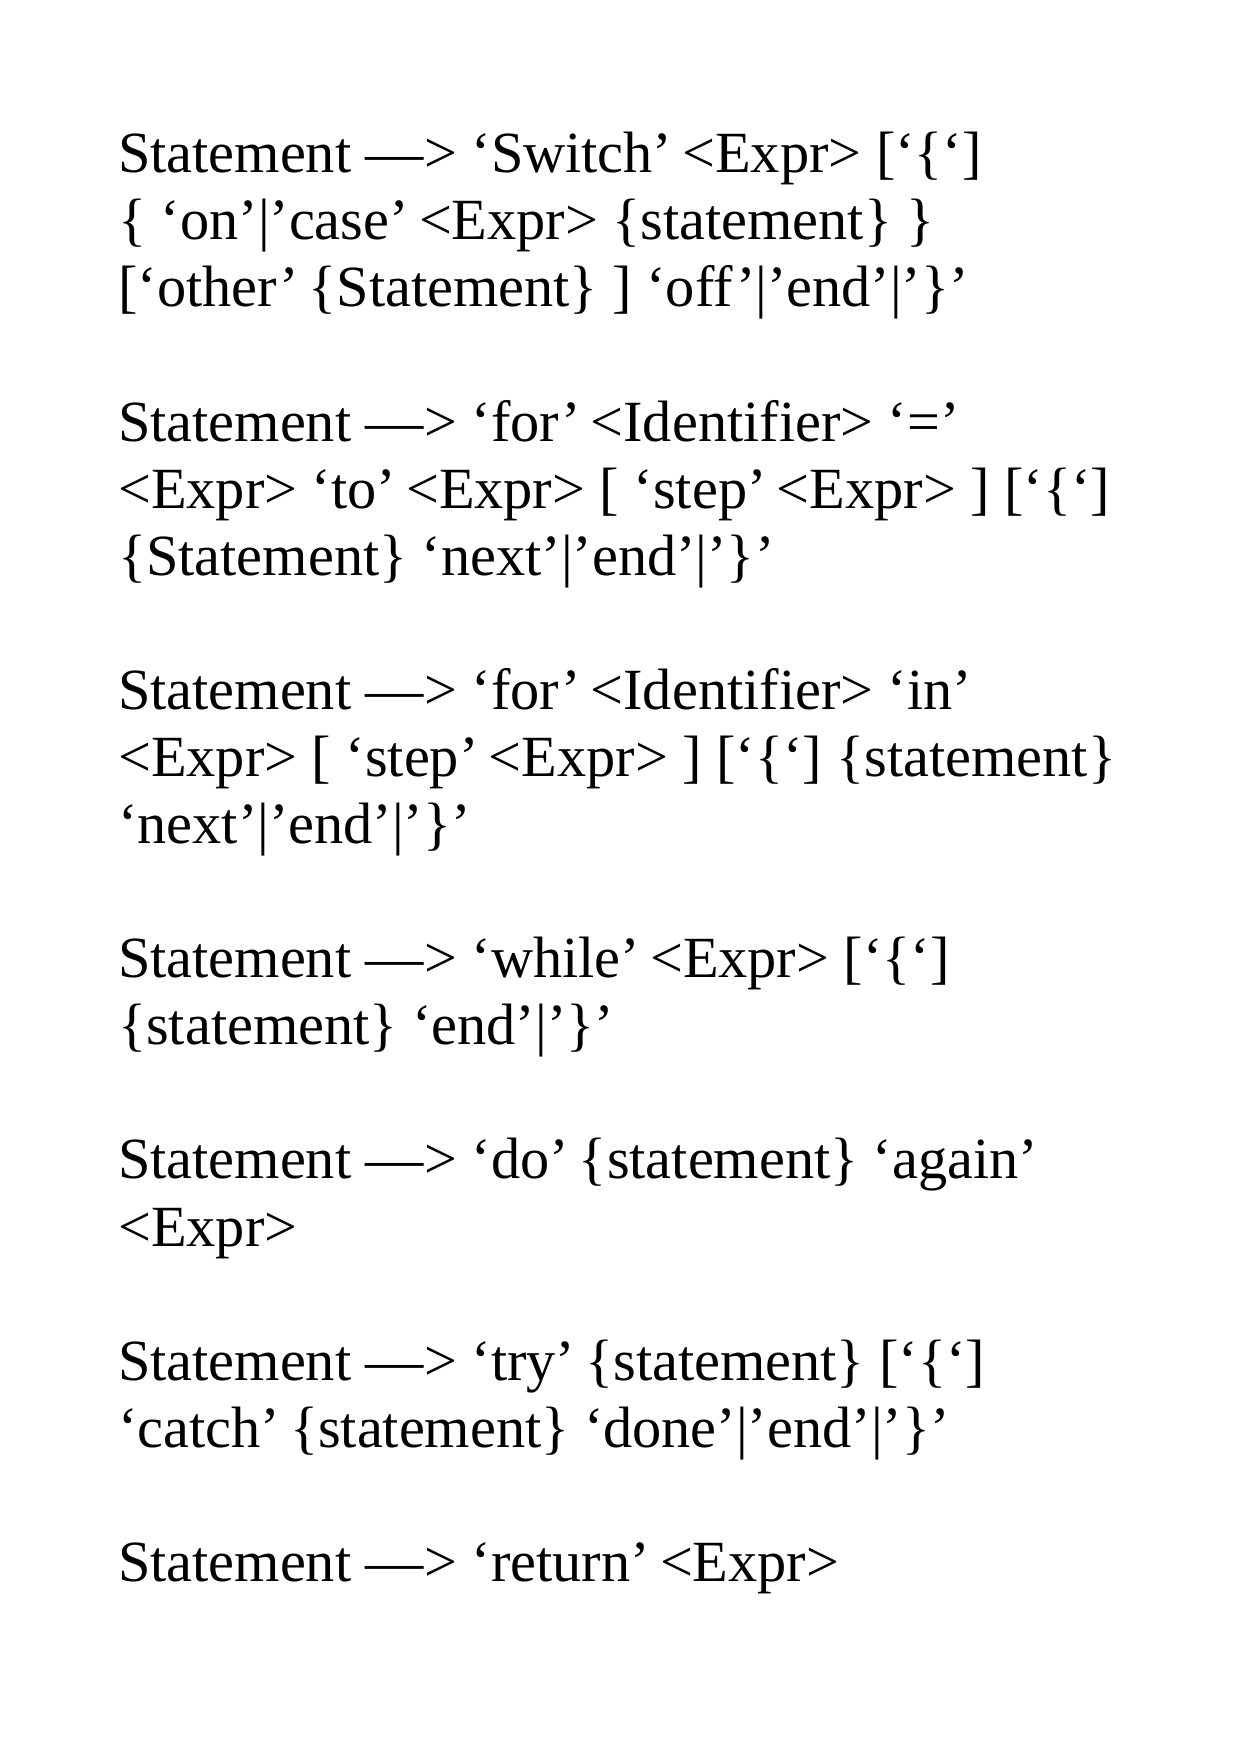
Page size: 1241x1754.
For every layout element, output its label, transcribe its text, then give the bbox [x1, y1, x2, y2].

text Statement —> ‘do’ {statement} ‘again’ <Expr> [118, 1124, 1122, 1258]
text Statement —> ‘Switch’ <Expr> [‘{‘] { ‘on’|’case’ <Expr> {statement} } [‘other’ {Statement} ] ‘off’|’end’|’}’ [118, 118, 1122, 319]
text Statement —> ‘while’ <Expr> [‘{‘] {statement} ‘end’|’}’ [118, 923, 1122, 1057]
text Statement —> ‘for’ <Identifier> ‘in’ <Expr> [ ‘step’ <Expr> ] [‘{‘] {statement} ‘next’|’end’|’}’ [118, 655, 1122, 856]
text Statement —> ‘for’ <Identifier> ‘=’ <Expr> ‘to’ <Expr> [ ‘step’ <Expr> ] [‘{‘] {Statement} ‘next’|’end’|’}’ [118, 386, 1122, 588]
text Statement —> ‘return’ <Expr> [118, 1527, 1122, 1594]
text Statement —> ‘try’ {statement} [‘{‘] ‘catch’ {statement} ‘done’|’end’|’}’ [118, 1326, 1122, 1460]
